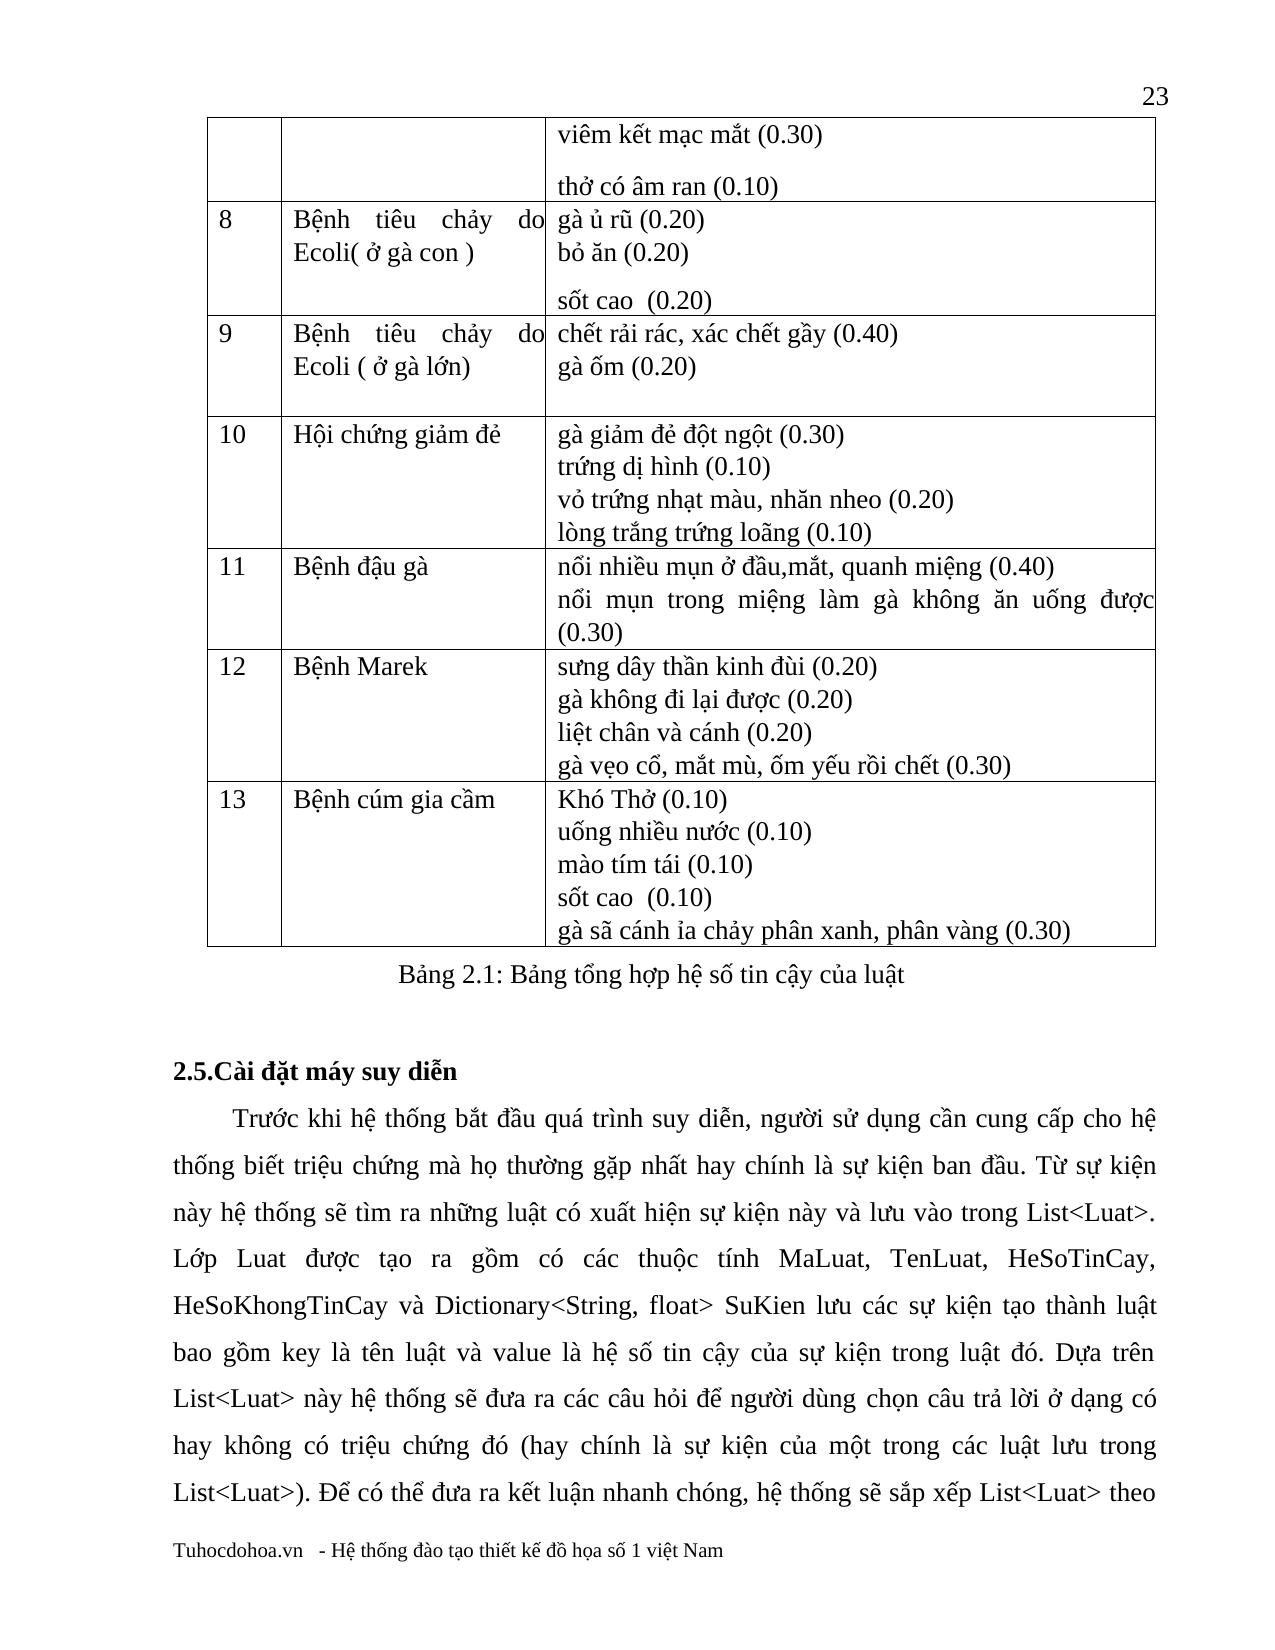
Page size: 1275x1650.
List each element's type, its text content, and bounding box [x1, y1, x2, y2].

table_cell 10 [208, 417, 281, 548]
subtitle 2.5.Cài đặt máy suy diễn [173, 1055, 1169, 1086]
text Bảng 2.1: Bảng tổng hợp hệ số tin cậy của luật [323, 959, 1169, 990]
table_cell 13 [208, 782, 281, 946]
table_cell Bệnh Marek [282, 650, 545, 781]
table_cell Bệnh cúm gia cầm [282, 782, 545, 946]
table_cell nổi nhiều mụn ở đầu,mắt, quanh miệng (0.40) nổi mụn trong miệng làm gà không ăn uống được (0.30) [546, 549, 1155, 648]
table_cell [546, 118, 1155, 201]
table_cell Bệnh tiêu chảy do Ecoli( ở gà con ) [282, 202, 545, 315]
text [173, 1102, 1157, 1507]
table_cell Bệnh tiêu chảy do Ecoli ( ở gà lớn) [282, 316, 545, 416]
table_cell sưng dây thần kinh đùi (0.20) gà không đi lại được (0.20) liệt chân và cánh (0.20) gà vẹo cổ, mắt mù, ốm yếu rồi chết (0.30) [546, 650, 1155, 781]
table_cell 7 [208, 118, 281, 201]
table_cell gà giảm đẻ đột ngột (0.30) trứng dị hình (0.10) vỏ trứng nhạt màu, nhăn nheo (0.20) lòng trắng trứng loãng (0.10) [546, 417, 1155, 548]
table_cell 12 [208, 650, 281, 781]
table_cell chết rải rác, xác chết gầy (0.40) gà ốm (0.20) [546, 316, 1155, 416]
table_cell 11 [208, 549, 281, 648]
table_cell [282, 118, 545, 201]
table_cell 9 [208, 316, 281, 416]
table_cell Bệnh đậu gà [282, 549, 545, 648]
table_cell Hội chứng giảm đẻ [282, 417, 545, 548]
table_cell 8 [208, 202, 281, 315]
table_cell Khó Thở (0.10) uống nhiều nước (0.10) mào tím tái (0.10) sốt cao (0.10) gà sã cánh ỉa chảy phân xanh, phân vàng (0.30) [546, 782, 1155, 946]
table_cell gà ủ rũ (0.20) bỏ ăn (0.20) sốt cao (0.20) [546, 202, 1155, 315]
